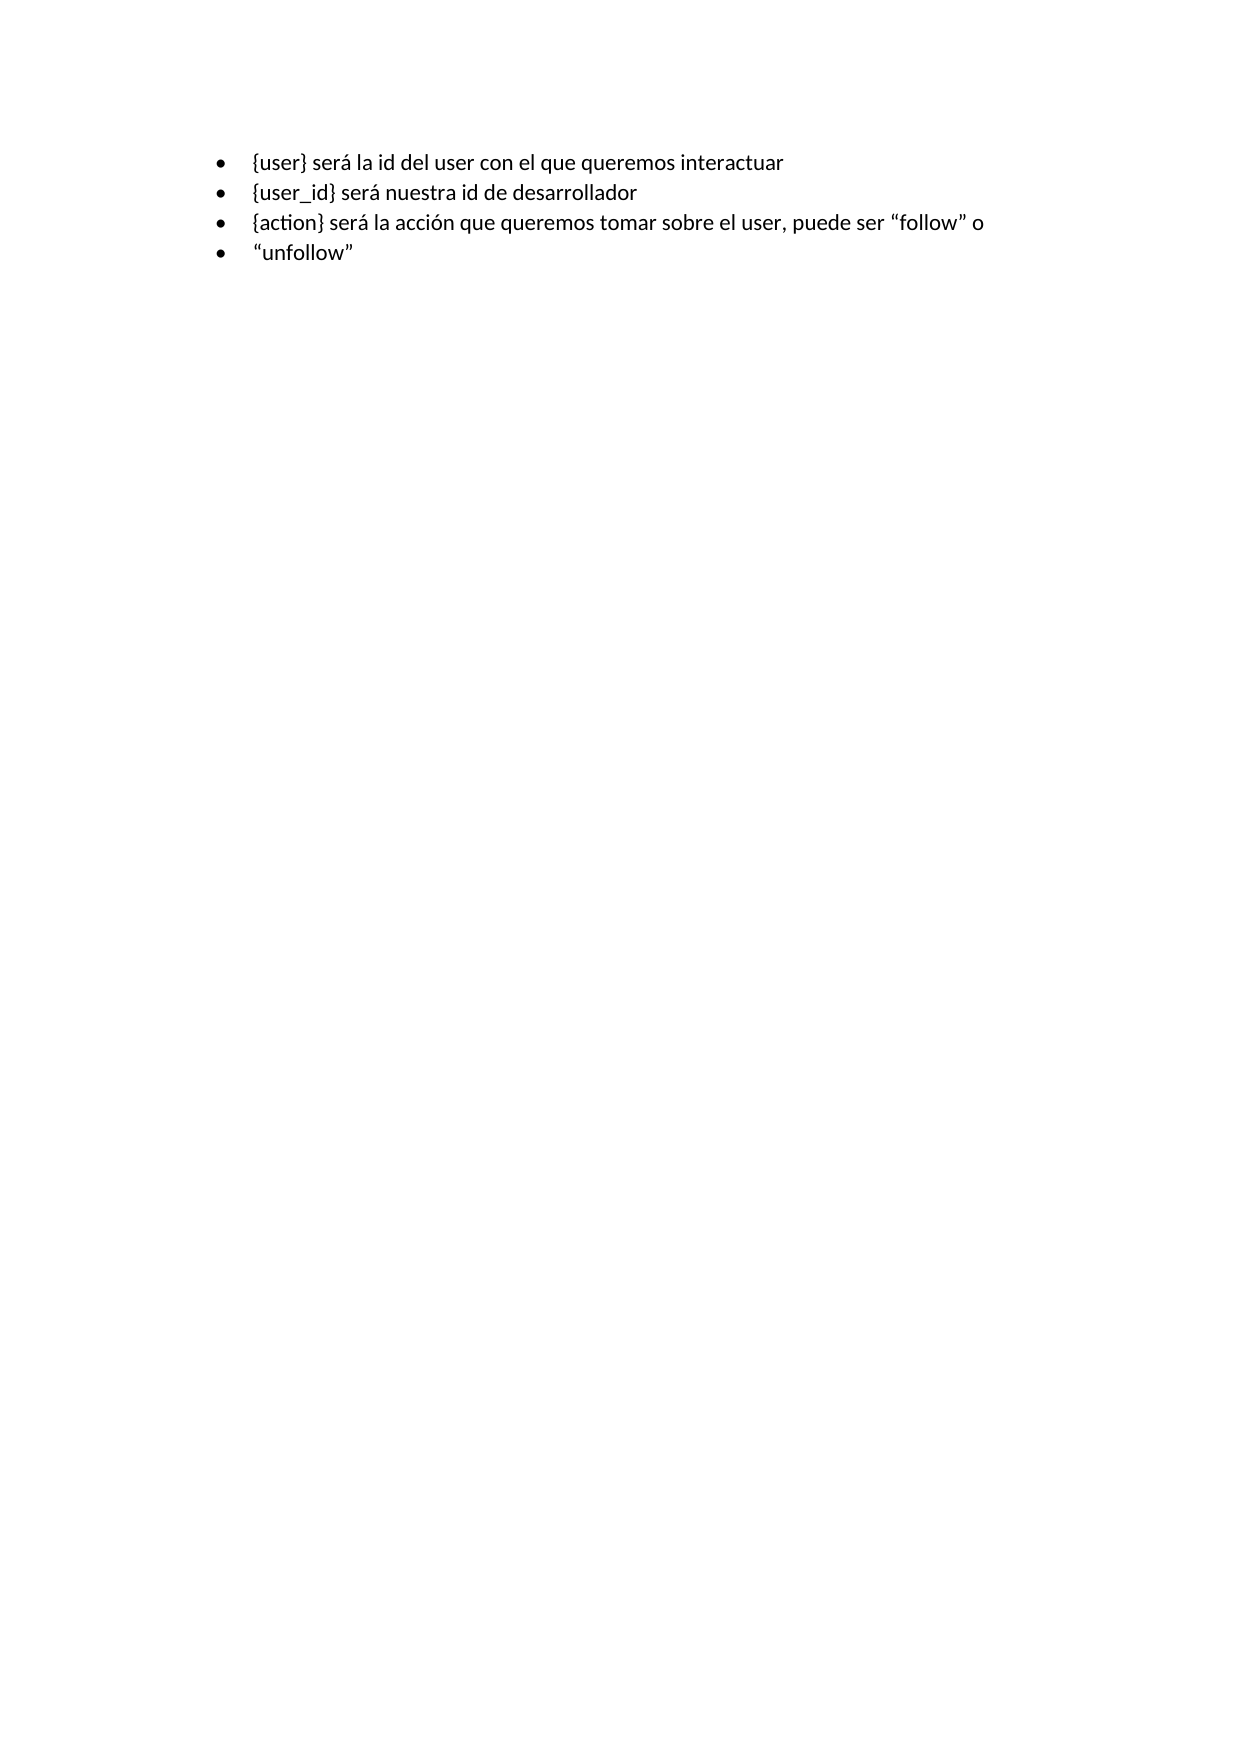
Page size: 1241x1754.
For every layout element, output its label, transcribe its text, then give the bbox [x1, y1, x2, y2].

list {user} será la id del user con el que queremos interactuar [215, 148, 1063, 176]
list {action} será la acción que queremos tomar sobre el user, puede ser “follow” o [215, 208, 1063, 236]
list {user_id} será nuestra id de desarrollador [215, 178, 1063, 206]
list “unfollow” [215, 238, 1063, 266]
